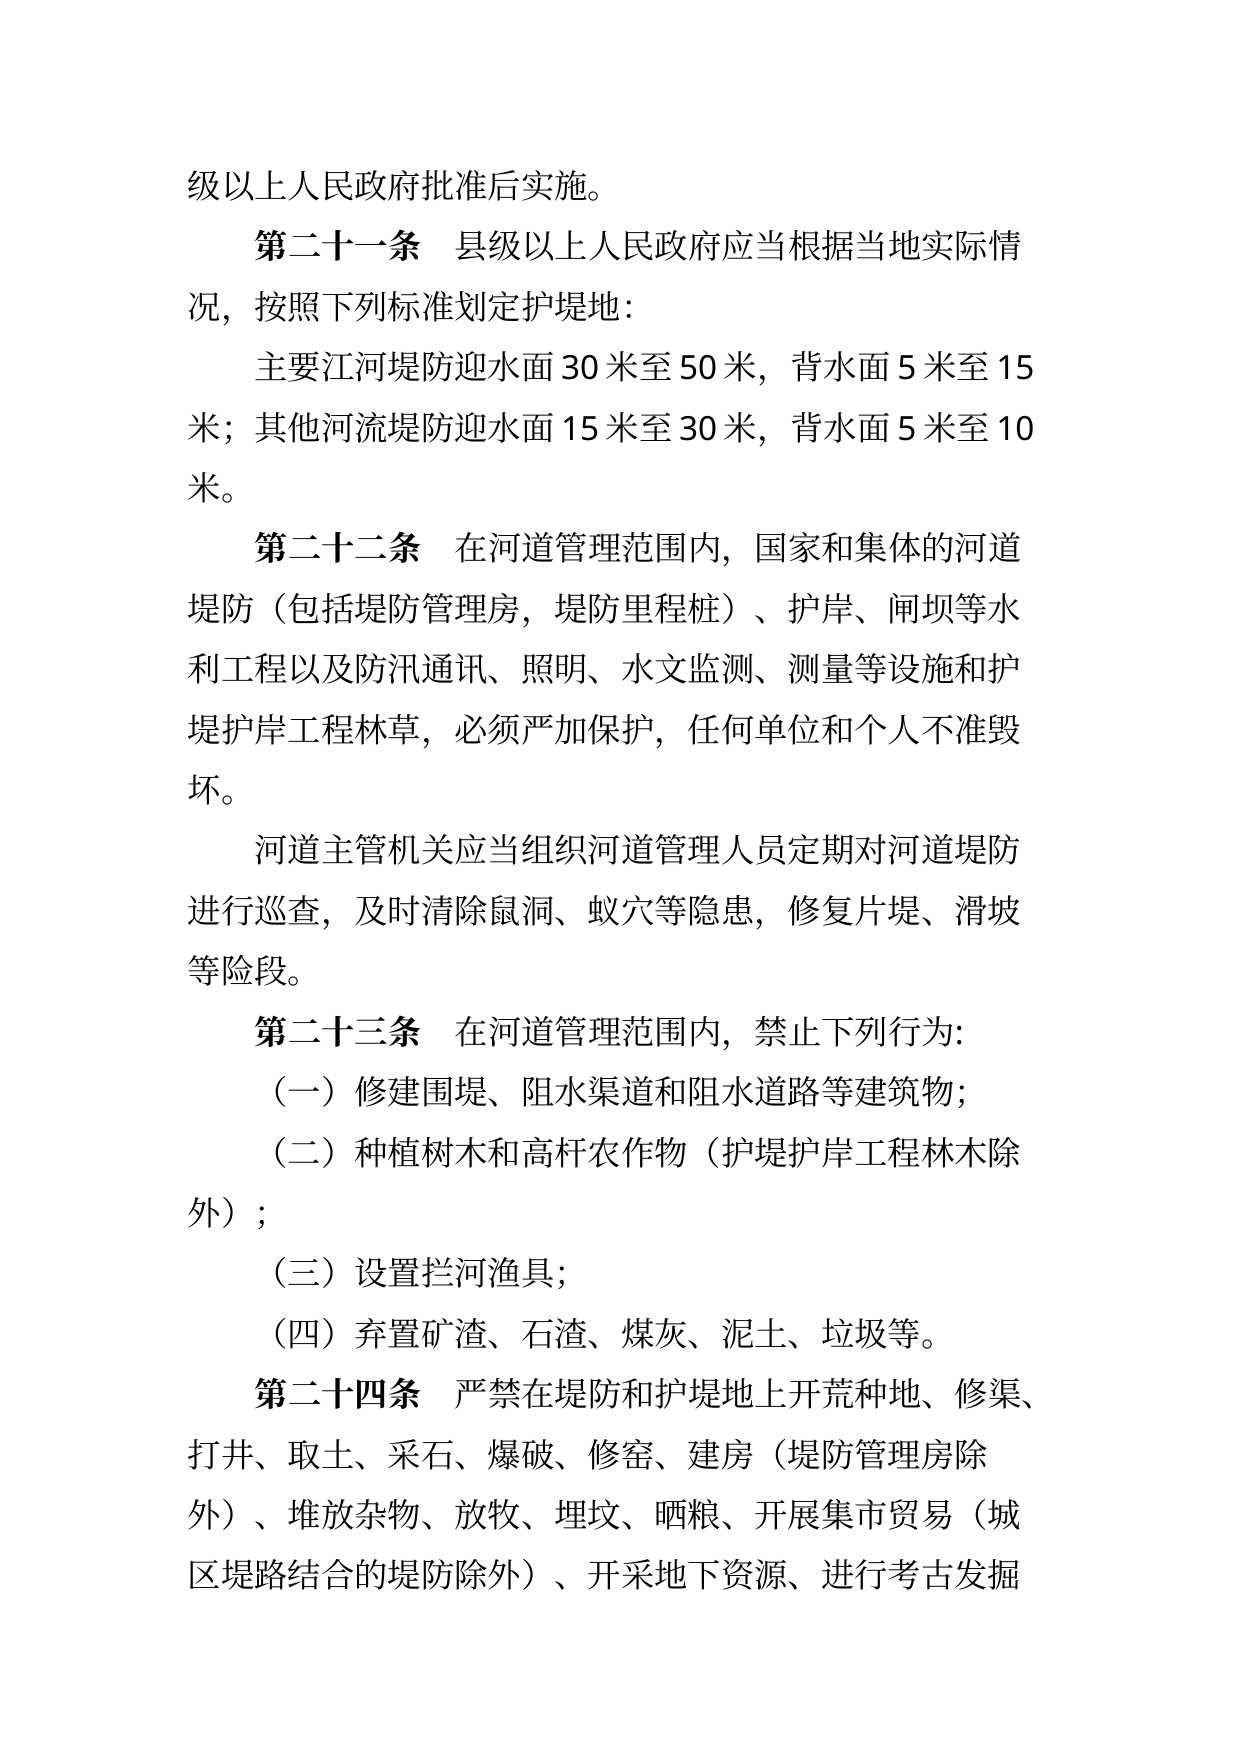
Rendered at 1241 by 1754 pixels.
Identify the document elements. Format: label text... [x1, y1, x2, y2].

text （四）弃置矿渣、石渣、煤灰、泥土、垃圾等。 [187, 1298, 1053, 1358]
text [187, 1358, 1053, 1600]
text 第二十二条 在河道管理范围内，国家和集体的河道堤防（包括堤防管理房，堤防里程桩）、护岸、闸坝等水利工程以及防汛通讯、照明、水文监测、测量等设施和护堤护岸工程林草，必须严加保护，任何单位和个人不准毁坏。 [187, 512, 1053, 814]
text 河道主管机关应当组织河道管理人员定期对河道堤防进行巡查，及时清除鼠洞、蚁穴等隐患，修复片堤、滑坡等险段。 [187, 814, 1053, 996]
text （一）修建围堤、阻水渠道和阻水道路等建筑物； [187, 1056, 1053, 1117]
text （三）设置拦河渔具； [187, 1237, 1053, 1298]
text （二）种植树木和高杆农作物（护堤护岸工程林木除外）； [187, 1117, 1053, 1237]
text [187, 150, 1053, 210]
text 第二十一条 县级以上人民政府应当根据当地实际情况，按照下列标准划定护堤地： [187, 210, 1053, 331]
text 主要江河堤防迎水面30米至50米，背水面5米至15米；其他河流堤防迎水面15米至30米，背水面5米至10米。 [187, 331, 1053, 512]
text 第二十三条 在河道管理范围内，禁止下列行为: [187, 996, 1053, 1056]
